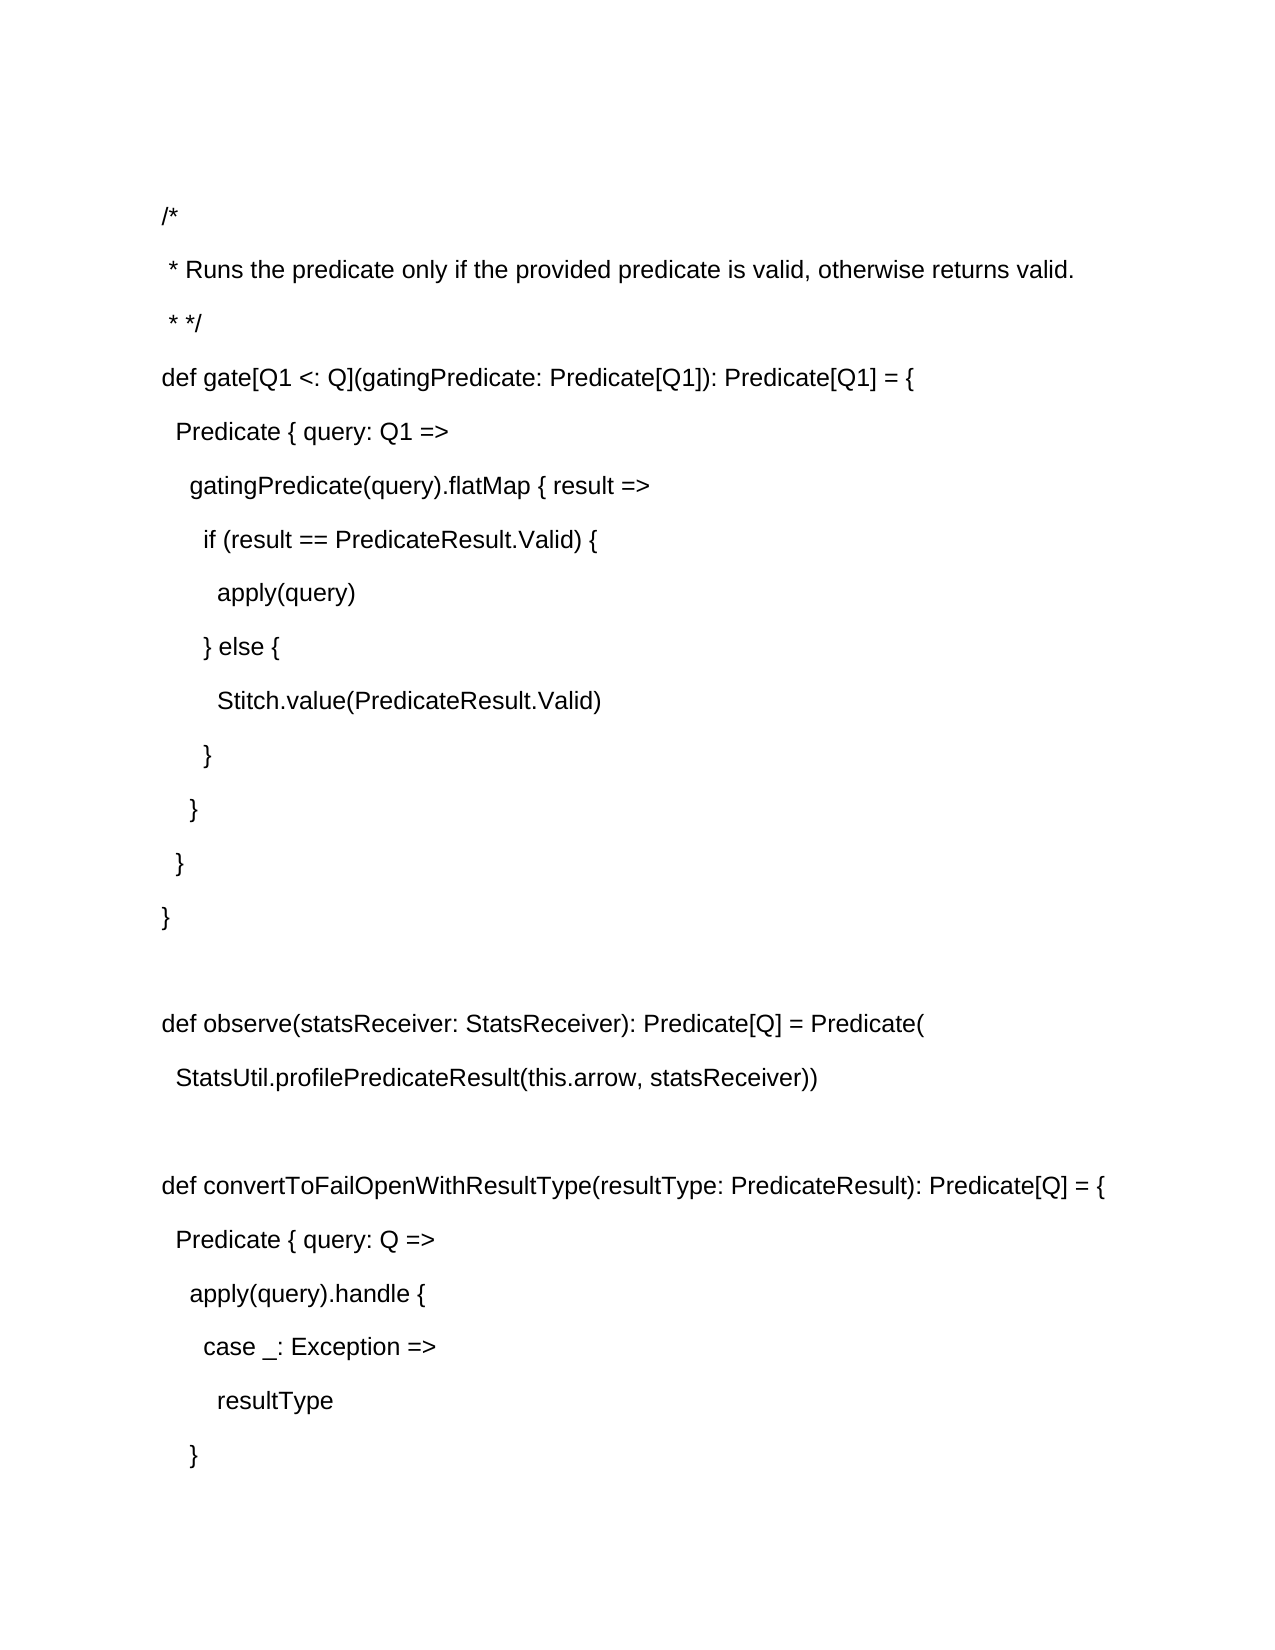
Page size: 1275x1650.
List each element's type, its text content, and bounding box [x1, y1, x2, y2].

text * Runs the predicate only if the provided predicate is valid, otherwise returns valid. [148, 255, 1127, 284]
text apply(query).handle { [148, 1278, 1127, 1307]
text if (result == PredicateResult.Valid) { [148, 524, 1127, 553]
text * */ [148, 309, 1127, 338]
text Predicate { query: Q1 => [148, 417, 1127, 446]
text apply(query) [148, 578, 1127, 607]
text def gate[Q1 <: Q](gatingPredicate: Predicate[Q1]): Predicate[Q1] = { [148, 363, 1127, 392]
text } [148, 794, 1127, 823]
text def observe(statsReceiver: StatsReceiver): Predicate[Q] = Predicate( [148, 1009, 1127, 1038]
text } else { [148, 632, 1127, 661]
text case _: Exception => [148, 1332, 1127, 1361]
text } [148, 902, 1127, 930]
text } [148, 848, 1127, 876]
text gatingPredicate(query).flatMap { result => [148, 471, 1127, 499]
text Stitch.value(PredicateResult.Valid) [148, 686, 1127, 715]
text Predicate { query: Q => [148, 1225, 1127, 1253]
text } [148, 1440, 1127, 1469]
text StatsUtil.profilePredicateResult(this.arrow, statsReceiver)) [148, 1063, 1127, 1092]
text resultType [148, 1386, 1127, 1415]
text } [148, 740, 1127, 769]
text /* [148, 201, 1127, 230]
text def convertToFailOpenWithResultType(resultType: PredicateResult): Predicate[Q] = { [148, 1171, 1127, 1199]
